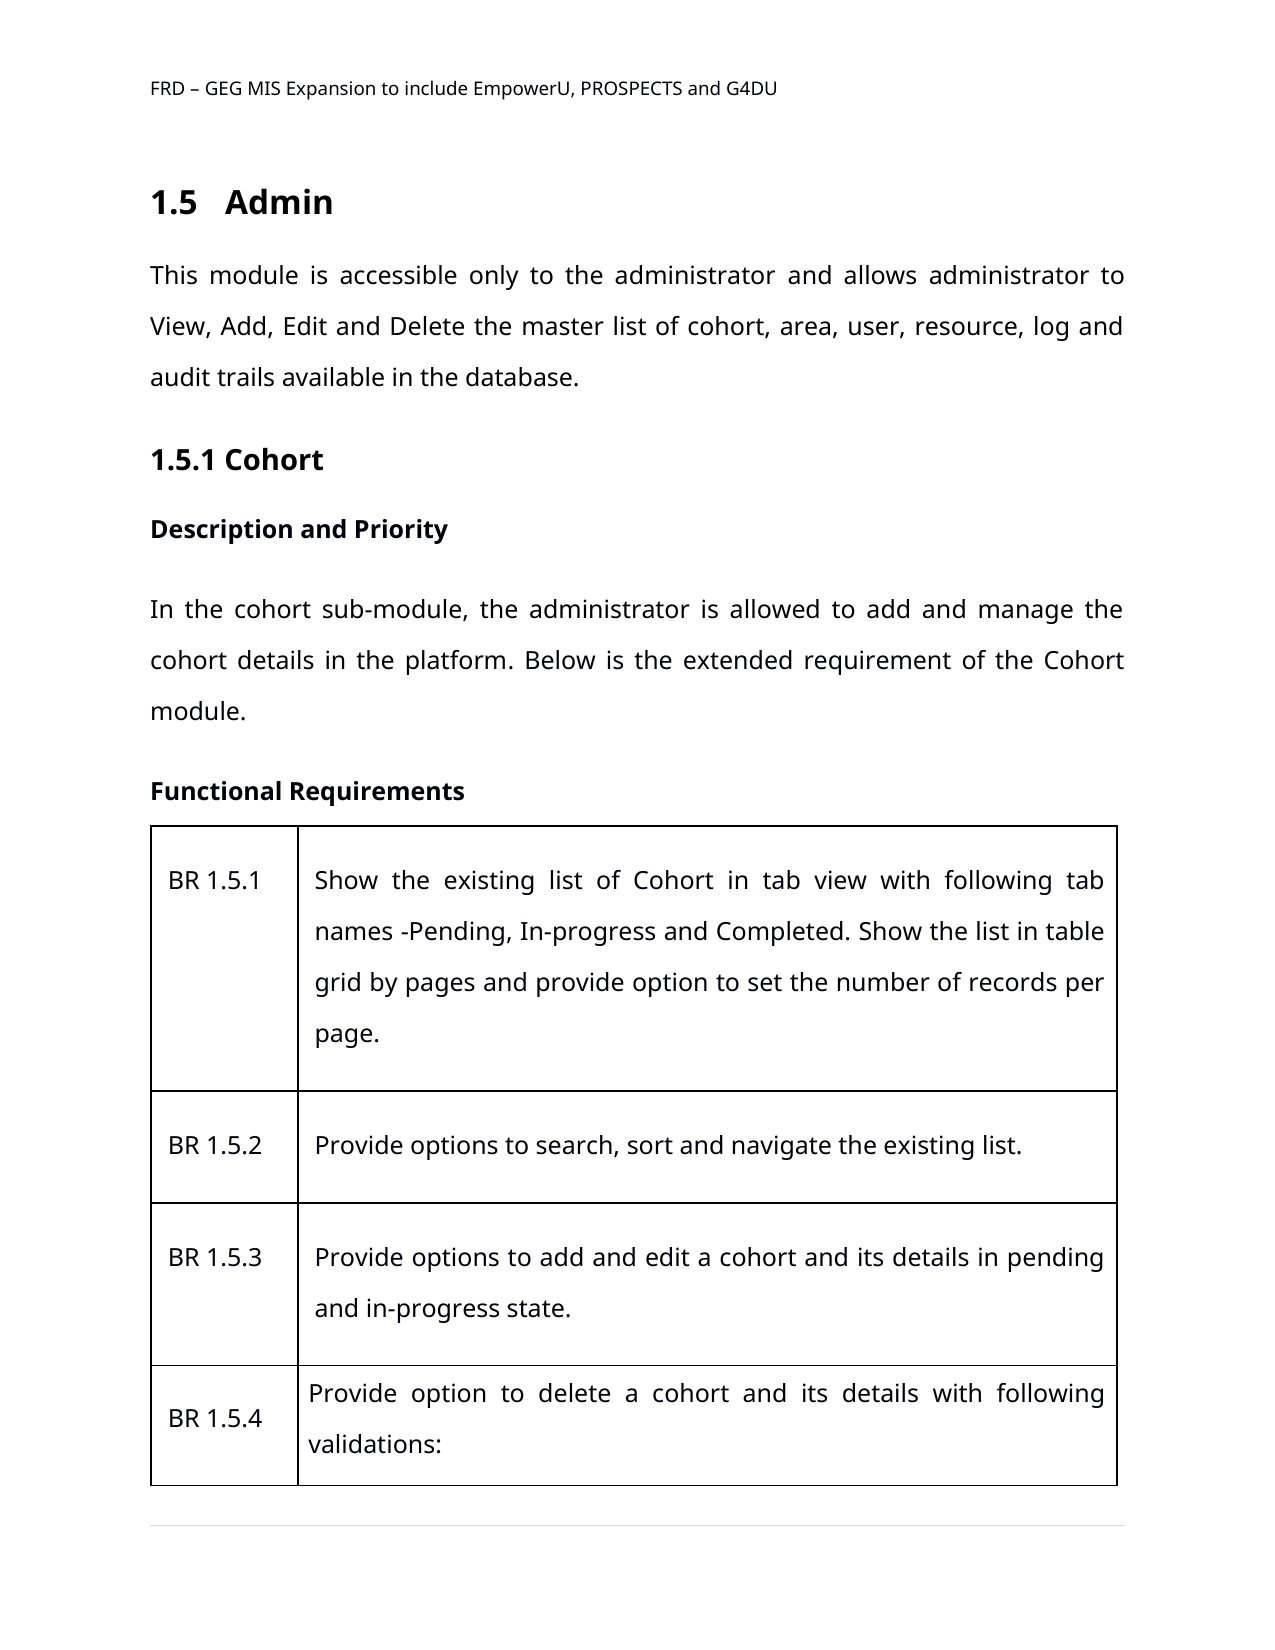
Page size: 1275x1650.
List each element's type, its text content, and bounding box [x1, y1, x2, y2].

text Description and Priority [150, 512, 1125, 546]
text This module is accessible only to the administrator and allows administrator to View, Add, Edit and Delete the master list of cohort, area, user, resource, log and audit trails available in the database. [150, 257, 1125, 393]
table_header BR 1.5.1 [152, 827, 297, 1090]
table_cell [299, 1366, 1116, 1485]
table_cell BR 1.5.4 [152, 1366, 297, 1485]
subtitle Admin [150, 179, 1125, 224]
subtitle 1.5.1 Cohort [150, 439, 1125, 479]
text Functional Requirements [150, 774, 1125, 808]
table_cell BR 1.5.3 [152, 1204, 297, 1364]
table_header Show the existing list of Cohort in tab view with following tab names -Pending, In-progress and Completed. Show the list in table grid by pages and provide option to set the number of records per page. [299, 827, 1116, 1090]
table_cell Provide options to add and edit a cohort and its details in pending and in-progress state. [299, 1204, 1116, 1364]
table_cell BR 1.5.2 [152, 1092, 297, 1202]
table_cell Provide options to search, sort and navigate the existing list. [299, 1092, 1116, 1202]
text In the cohort sub-module, the administrator is allowed to add and manage the cohort details in the platform. Below is the extended requirement of the Cohort module. [150, 592, 1125, 728]
